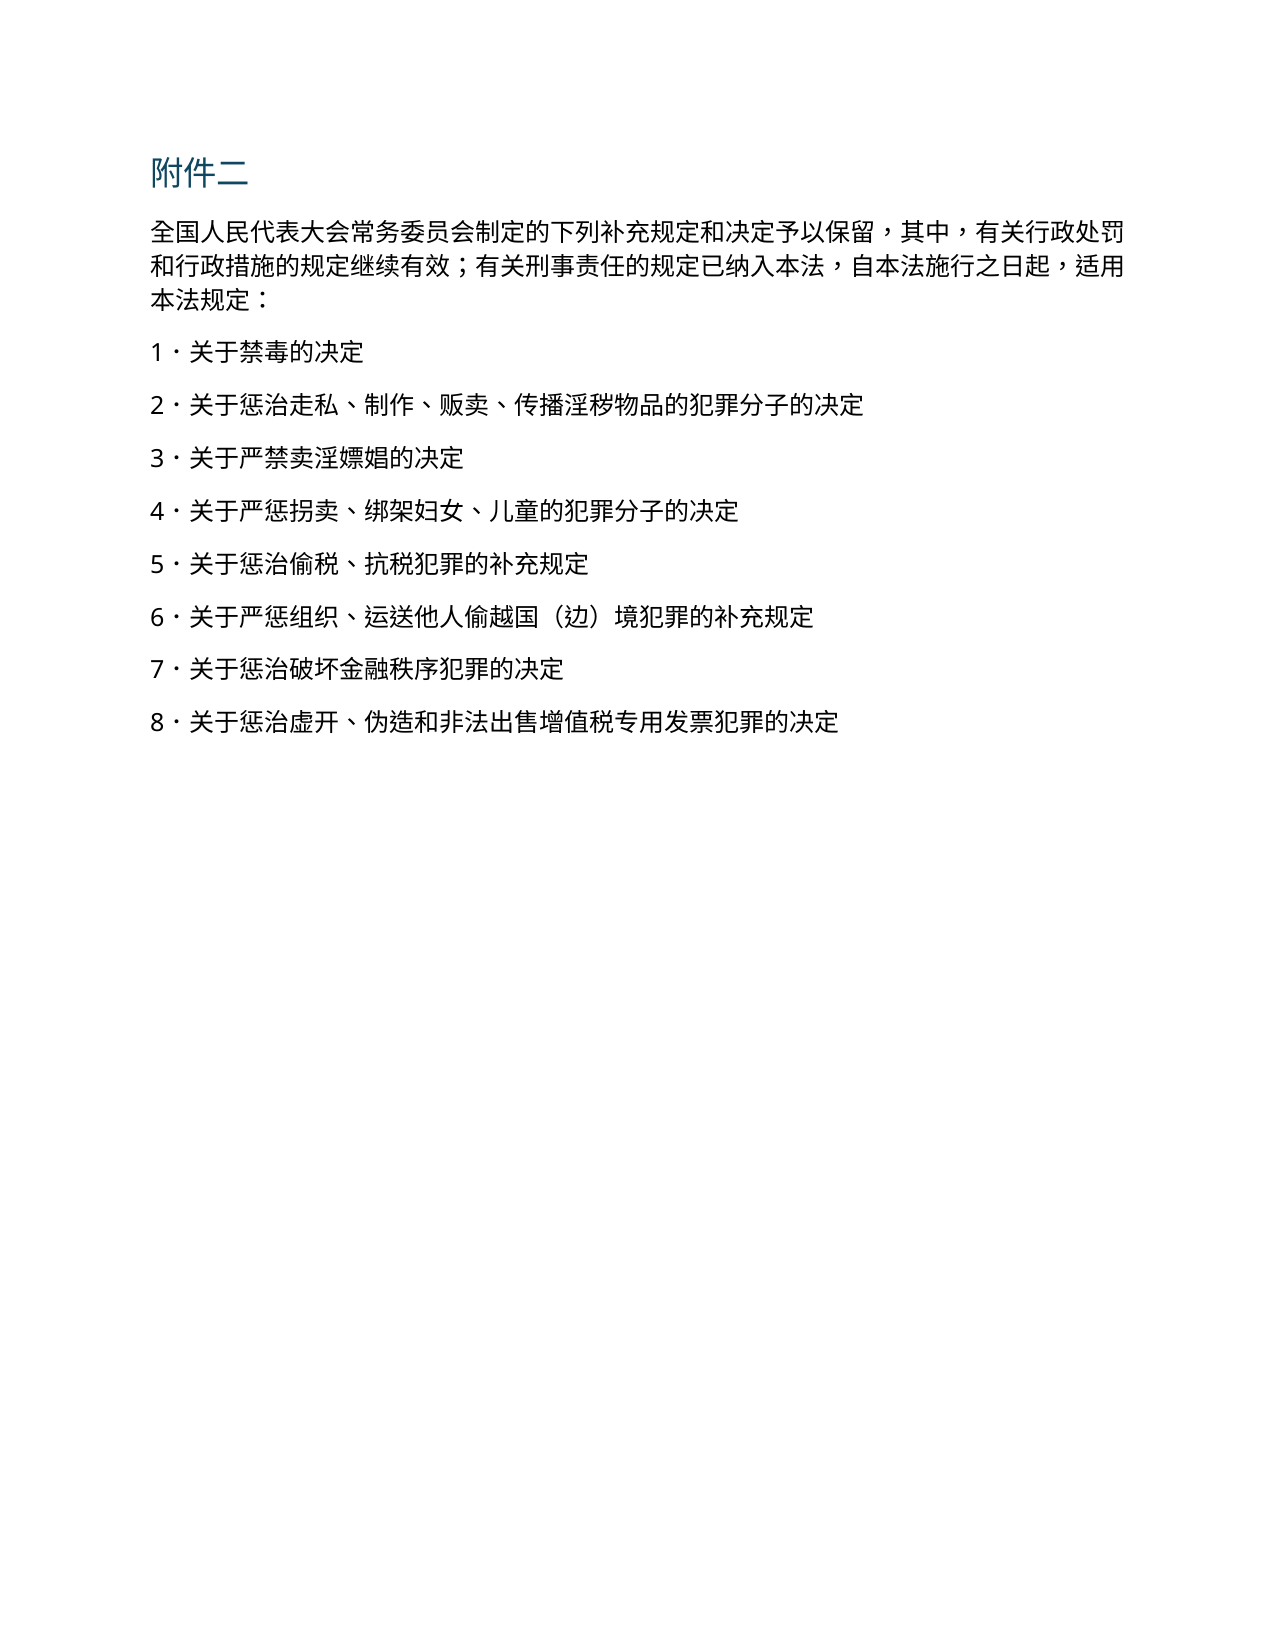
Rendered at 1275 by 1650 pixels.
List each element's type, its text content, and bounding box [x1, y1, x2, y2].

subtitle 附件二 [150, 150, 1125, 195]
text 8．关于惩治虚开、伪造和非法出售增值税专用发票犯罪的决定 [150, 705, 1125, 739]
text 5．关于惩治偷税、抗税犯罪的补充规定 [150, 546, 1125, 580]
text 7．关于惩治破坏金融秩序犯罪的决定 [150, 652, 1125, 686]
text 1．关于禁毒的决定 [150, 335, 1125, 369]
text 6．关于严惩组织、运送他人偷越国（边）境犯罪的补充规定 [150, 599, 1125, 633]
text 2．关于惩治走私、制作、贩卖、传播淫秽物品的犯罪分子的决定 [150, 388, 1125, 422]
text 4．关于严惩拐卖、绑架妇女、儿童的犯罪分子的决定 [150, 493, 1125, 528]
text 3．关于严禁卖淫嫖娼的决定 [150, 441, 1125, 475]
text 全国人民代表大会常务委员会制定的下列补充规定和决定予以保留，其中，有关行政处罚和行政措施的规定继续有效；有关刑事责任的规定已纳入本法，自本法施行之日起，适用本法规定： [150, 214, 1125, 316]
